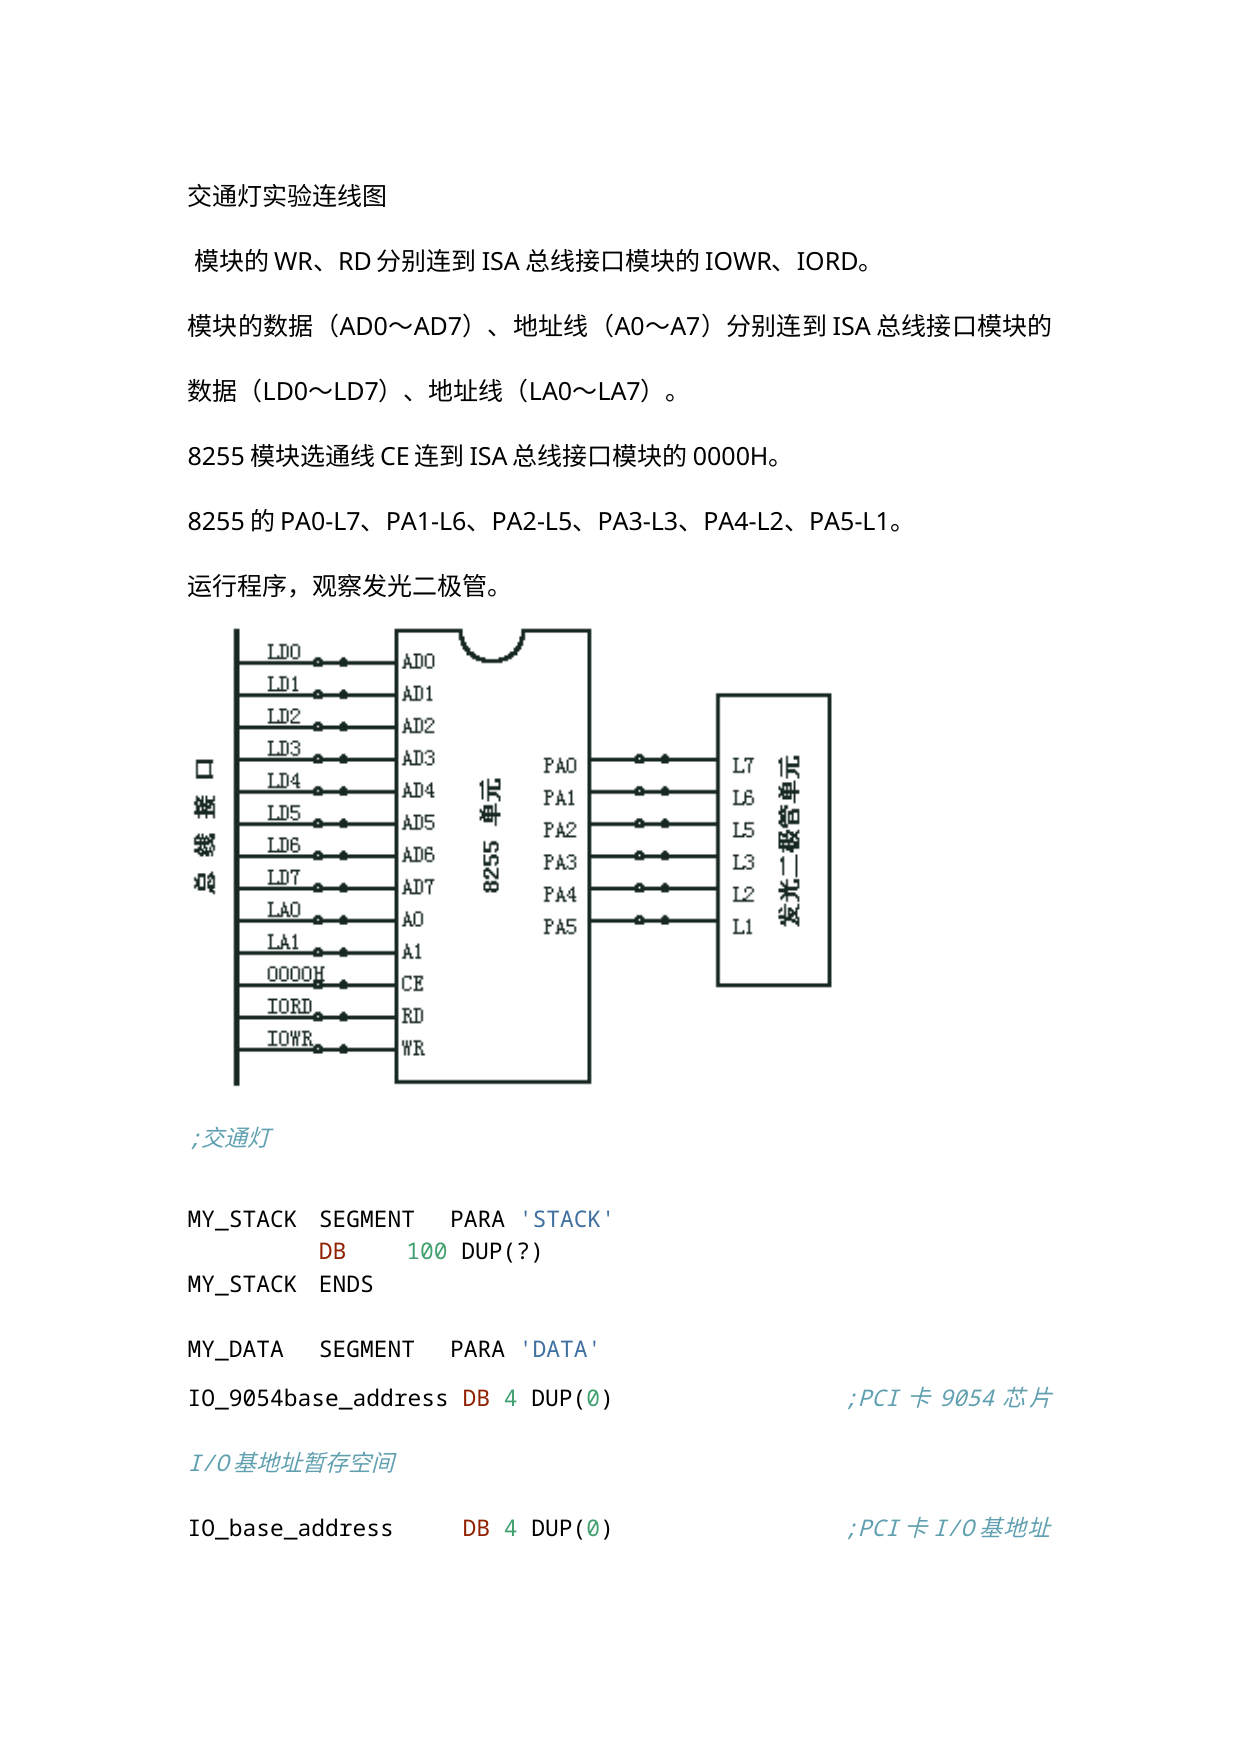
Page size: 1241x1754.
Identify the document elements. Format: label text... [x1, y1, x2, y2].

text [187, 1104, 1053, 1559]
text 模块的数据（AD0～AD7）、地址线（A0～A7）分别连到ISA总线接口模块的数据（LD0～LD7）、地址线（LA0～LA7）。 [187, 292, 1053, 422]
text 8255的PA0-L7、PA1-L6、PA2-L5、PA3-L3、PA4-L2、PA5-L1。 [187, 487, 1053, 552]
picture [187, 617, 847, 1090]
text 交通灯实验连线图 [187, 162, 1053, 227]
text 8255模块选通线CE连到ISA总线接口模块的0000H。 [187, 422, 1053, 487]
text 模块的WR、RD分别连到ISA总线接口模块的IOWR、IORD。 [187, 227, 1053, 292]
text 运行程序，观察发光二极管。 [187, 552, 1053, 617]
